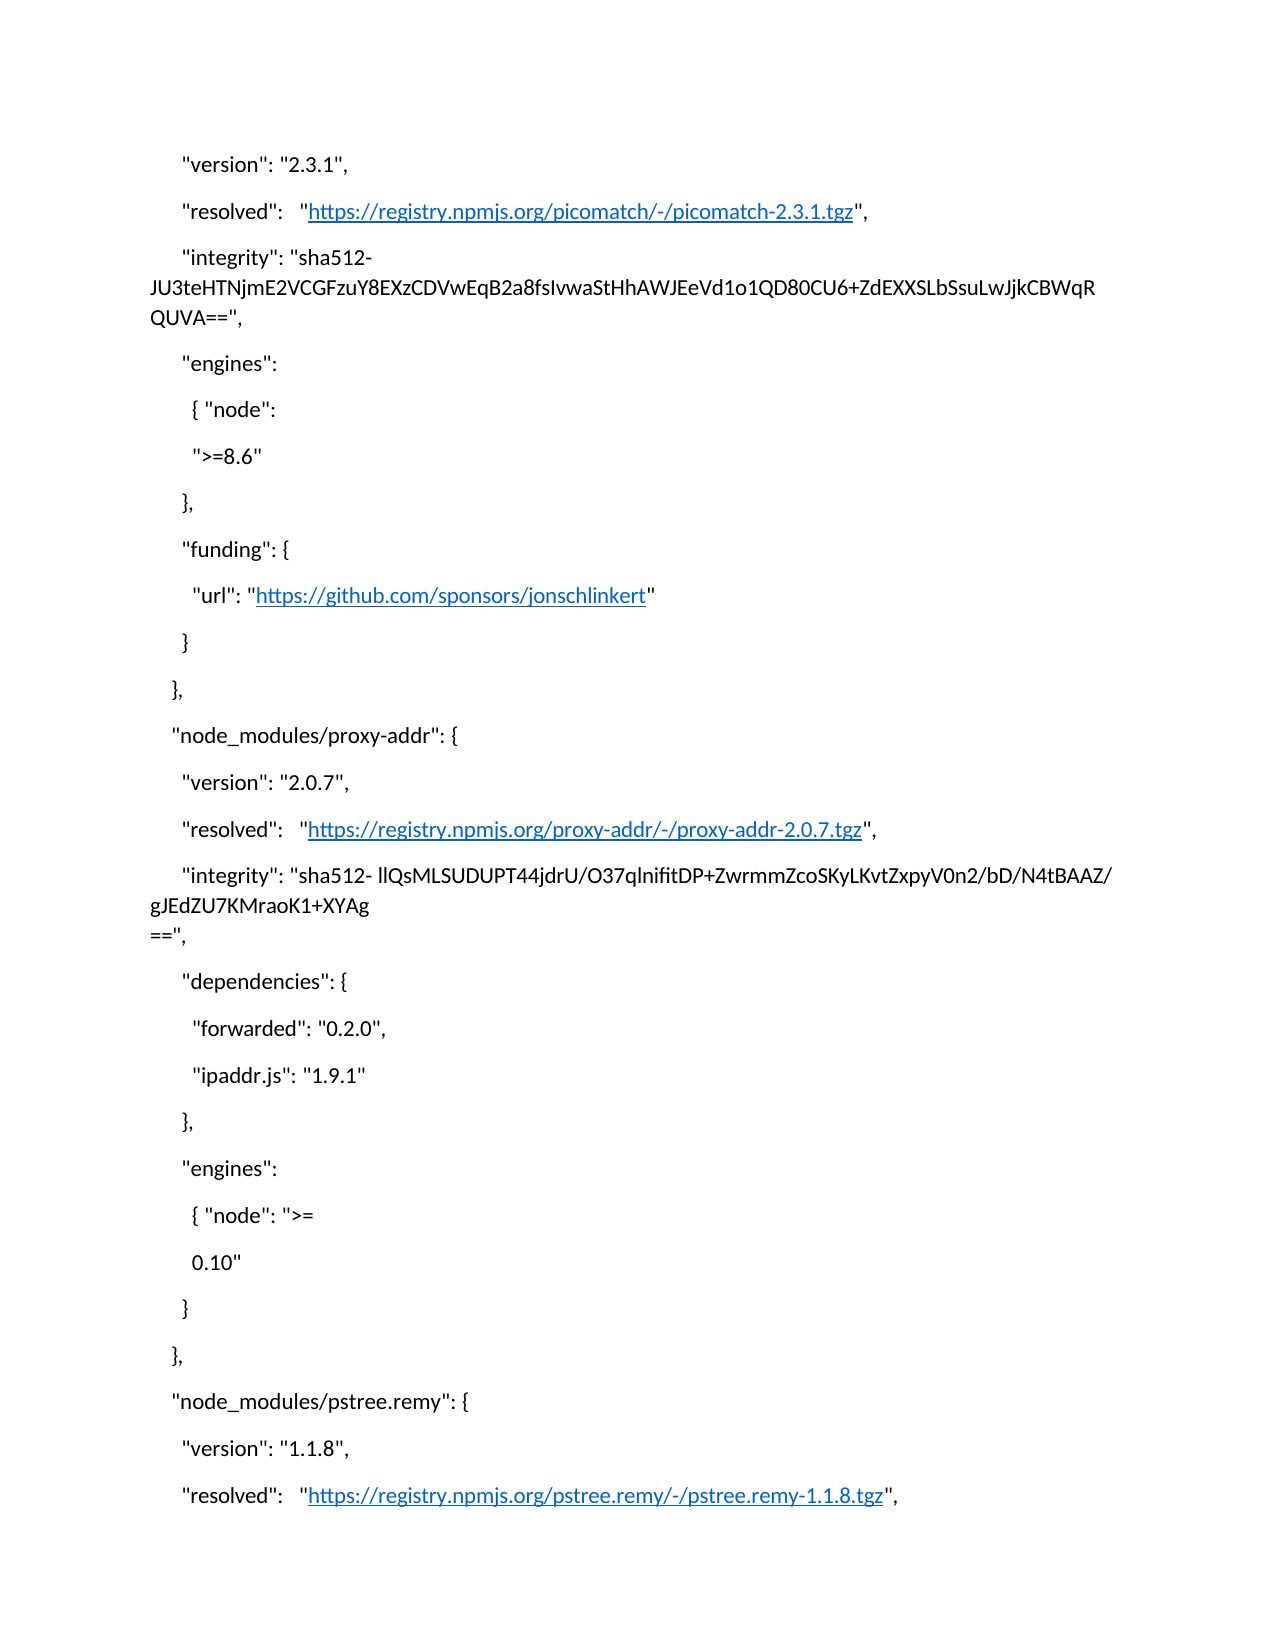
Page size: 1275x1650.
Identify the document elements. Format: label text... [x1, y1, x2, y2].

text }, [171, 1341, 1135, 1369]
text }, [181, 488, 1135, 516]
text "resolved": "https://registry.npmjs.org/proxy-addr/-/proxy-addr-2.0.7.tgz", [181, 815, 1135, 843]
text }, [171, 675, 1135, 703]
text } [181, 1295, 1135, 1322]
text "integrity": "sha512- llQsMLSUDUPT44jdrU/O37qlnifitDP+ZwrmmZcoSKyLKvtZxpyV0n2/bD/N4tBAAZ/gJEdZU7KMraoK1+XYAg [150, 862, 1135, 919]
text "engines": { "node": ">= 0.10" [181, 1154, 357, 1276]
text "resolved": "https://registry.npmjs.org/picomatch/-/picomatch-2.3.1.tgz", [181, 197, 1135, 225]
text "integrity": "sha512- JU3teHTNjmE2VCGFzuY8EXzCDVwEqB2a8fsIvwaStHhAWJEeVd1o1QD80CU6+ZdEXXSLbSsuLwJjkCBWqR QUVA==", [150, 243, 1135, 331]
text "node_modules/proxy-addr": { "version": "2.0.7", [171, 721, 459, 796]
text "dependencies": { "forwarded": "0.2.0", [181, 967, 446, 1042]
text "version": "2.3.1", [181, 150, 1135, 178]
text "funding": { [181, 535, 1135, 563]
text }, [181, 1107, 1135, 1136]
text "ipaddr.js": "1.9.1" [192, 1061, 1135, 1088]
text ==", [150, 921, 1135, 949]
text } [181, 628, 1135, 656]
text "url": "https://github.com/sponsors/jonschlinkert" [192, 582, 1135, 610]
text "node_modules/pstree.remy": { "version": "1.1.8", [171, 1387, 470, 1462]
text "resolved": "https://registry.npmjs.org/pstree.remy/-/pstree.remy-1.1.8.tgz", [181, 1481, 1135, 1508]
text "engines": { "node": ">=8.6" [181, 349, 340, 470]
